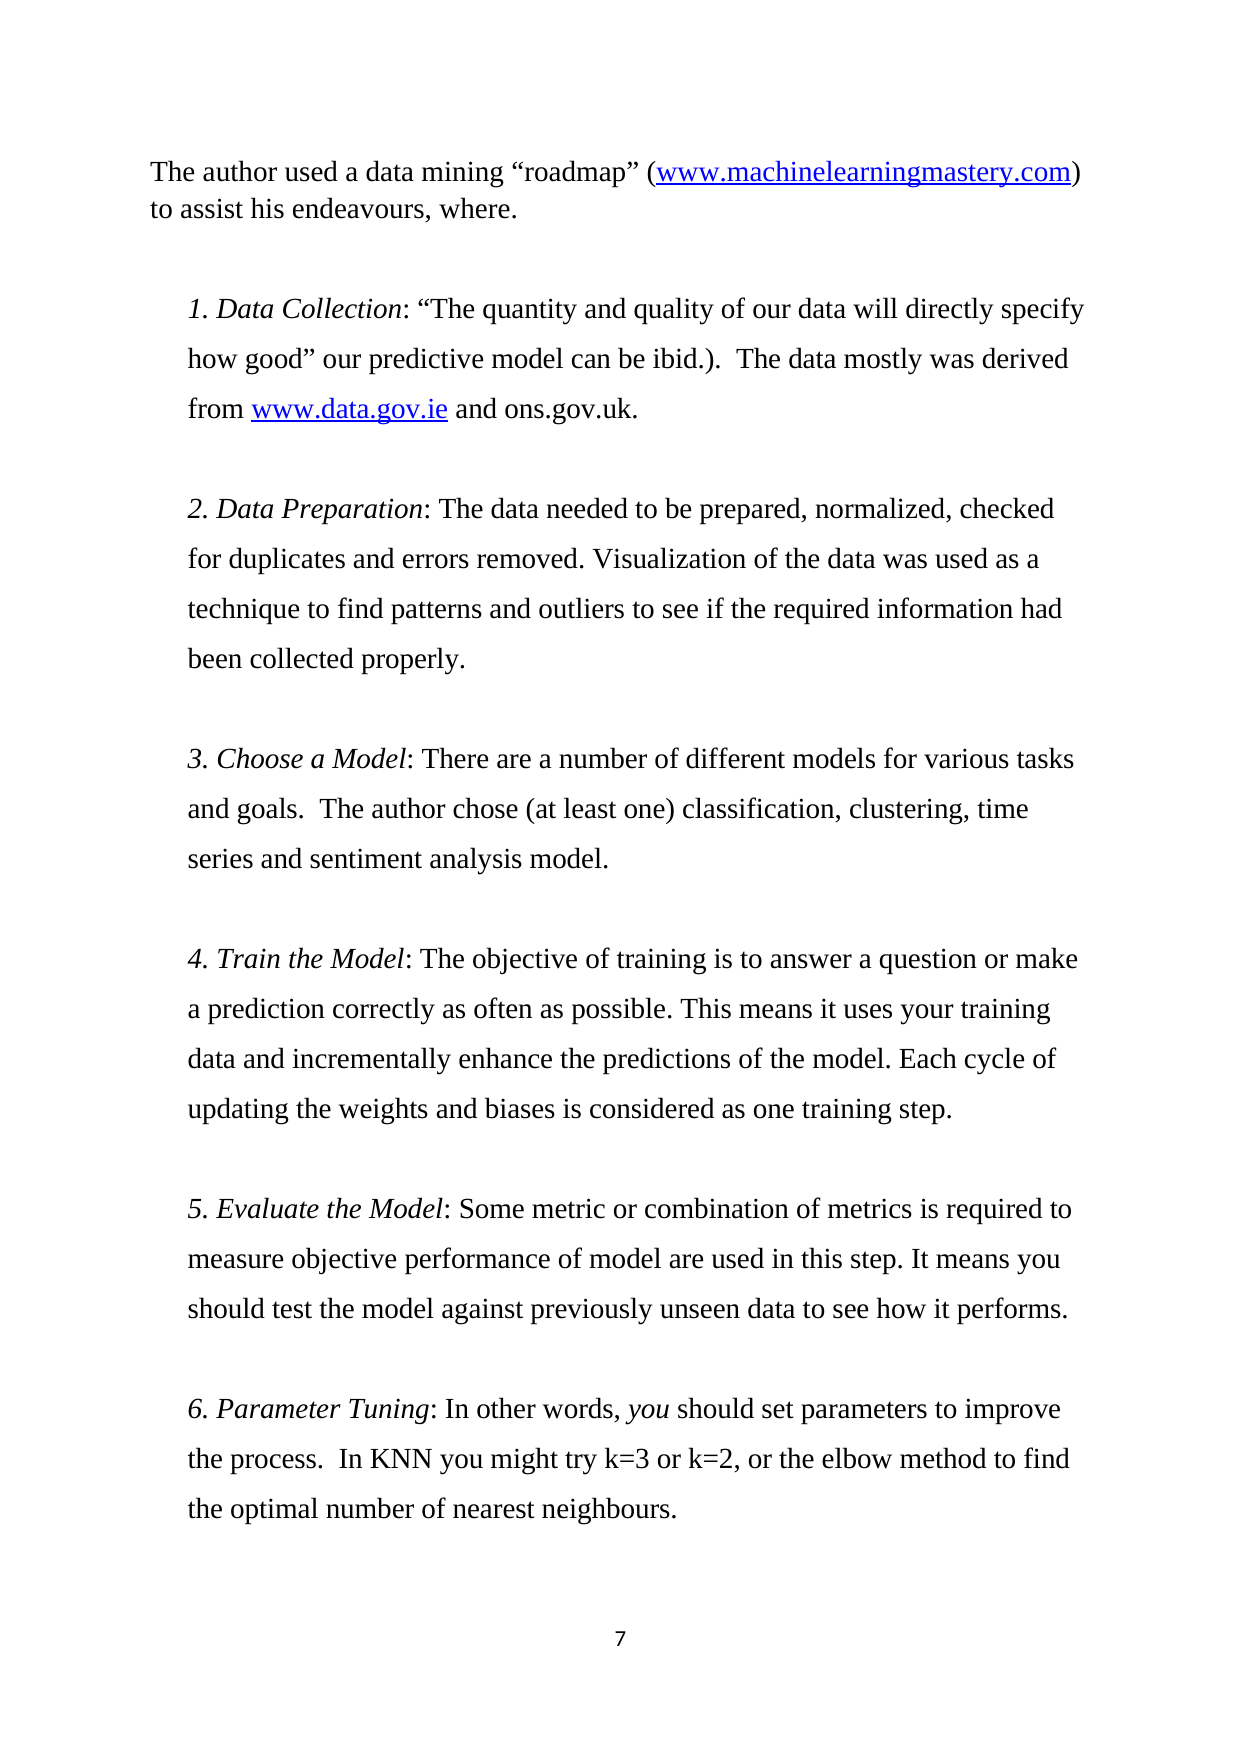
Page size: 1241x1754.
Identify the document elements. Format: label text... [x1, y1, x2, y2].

text 5. Evaluate the Model: Some metric or combination of metrics is required to measure objective performance of model are used in this step. It means you should test the model against previously unseen data to see how it performs. [187, 1175, 1090, 1325]
subtitle The author used a data mining “roadmap” (www.machinelearningmastery.com) to assist his endeavours, where. [150, 150, 1090, 225]
text 6. Parameter Tuning: In other words, you should set parameters to improve the process. In KNN you might try k=3 or k=2, or the elbow method to find the optimal number of nearest neighbours. [187, 1375, 1090, 1525]
text 3. Choose a Model: There are a number of different models for various tasks and goals. The author chose (at least one) classification, clustering, time series and sentiment analysis model. [187, 725, 1090, 875]
text 4. Train the Model: The objective of training is to answer a question or make a prediction correctly as often as possible. This means it uses your training data and incrementally enhance the predictions of the model. Each cycle of updating the weights and biases is considered as one training step. [187, 925, 1090, 1125]
